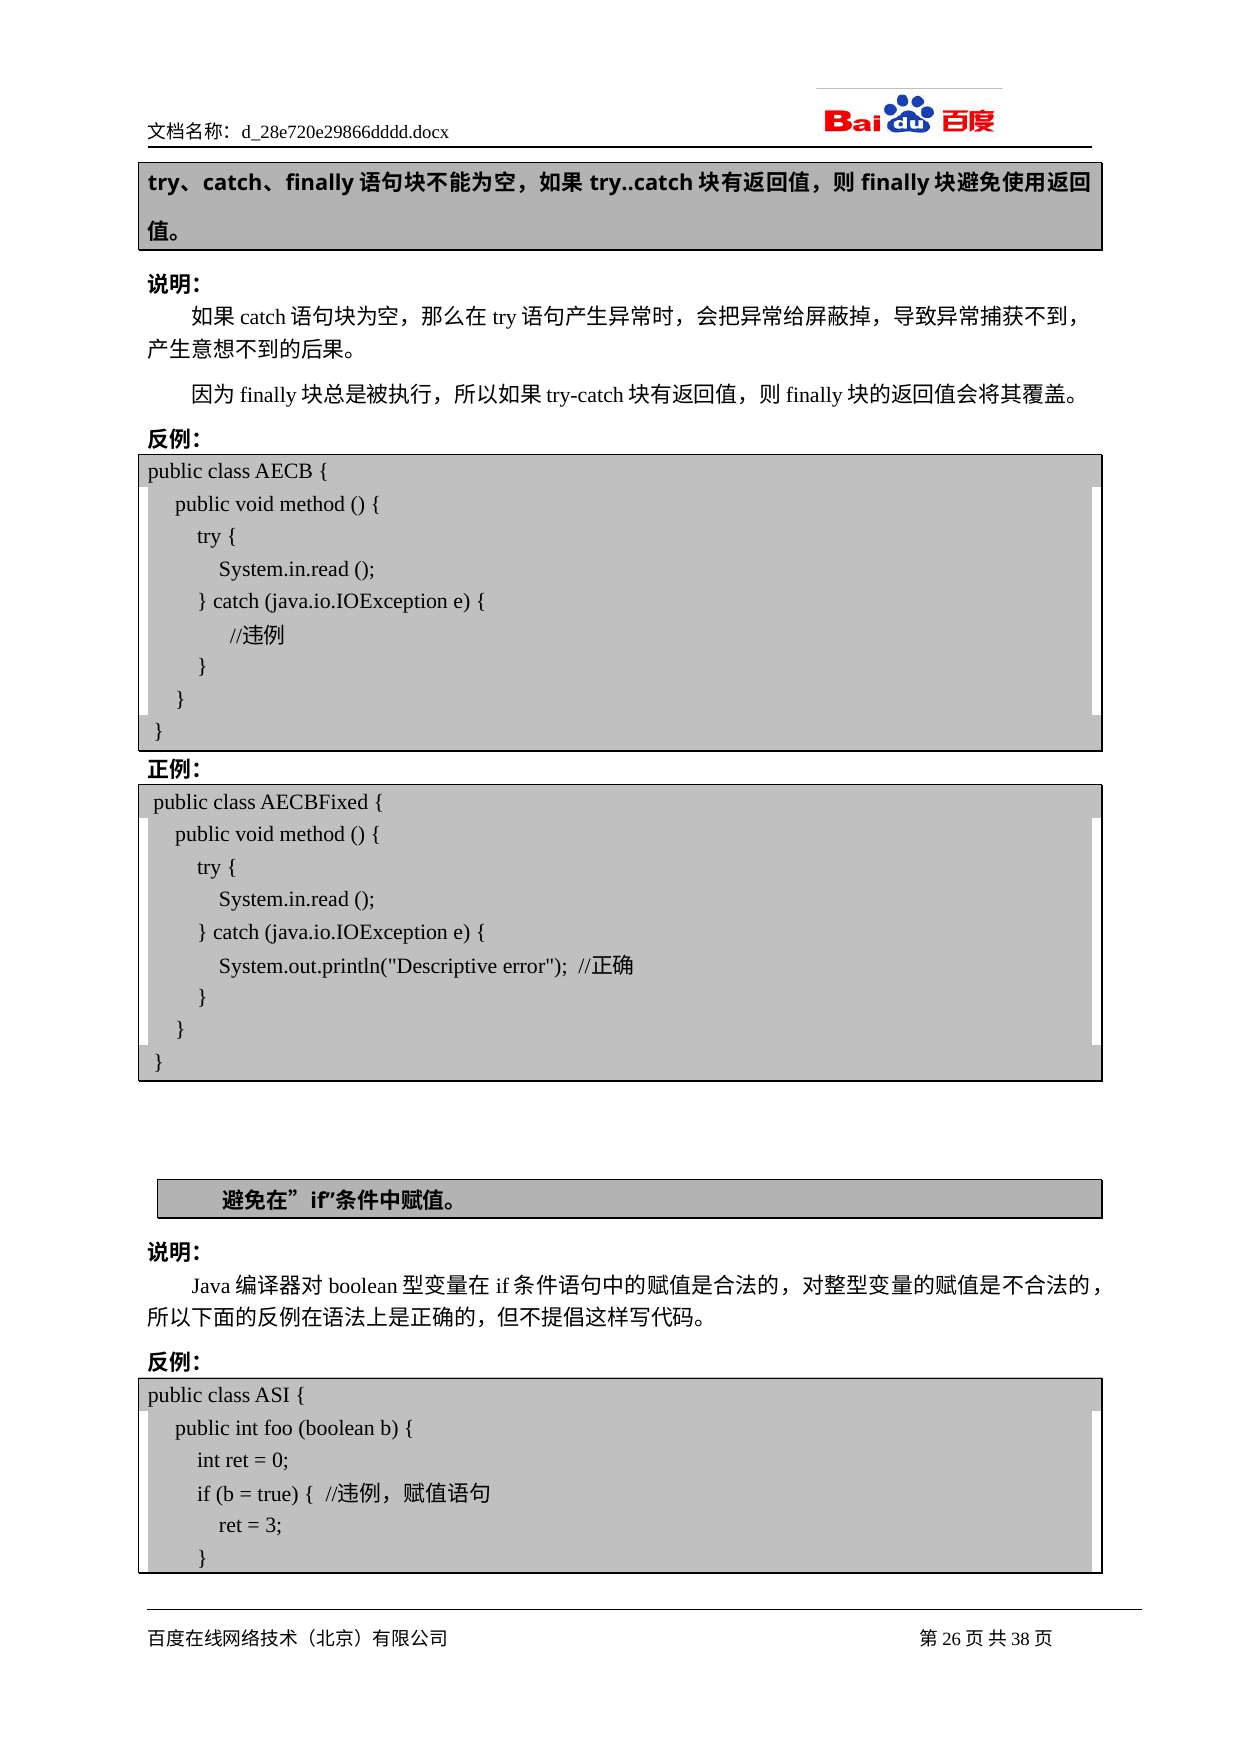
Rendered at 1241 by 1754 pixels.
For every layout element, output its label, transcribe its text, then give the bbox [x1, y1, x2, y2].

text public class AECBFixed { [139, 785, 1101, 818]
text } [148, 650, 1092, 682]
text Java编译器对boolean型变量在if条件语句中的赋值是合法的，对整型变量的赋值是不合法的，所以下面的反例在语法上是正确的，但不提倡这样写代码。 [148, 1267, 1092, 1332]
text public void method () { [148, 818, 1092, 850]
text System.in.read (); [148, 552, 1092, 585]
text 正例： [148, 752, 1092, 784]
text if (b = true) { //违例，赋值语句 [148, 1476, 1092, 1508]
text } [139, 1044, 1101, 1080]
text 反例： [148, 1345, 1092, 1377]
text } [148, 1541, 1092, 1572]
text try { [148, 520, 1092, 552]
text 因为finally块总是被执行，所以如果try-catch块有返回值，则finally块的返回值会将其覆盖。 [148, 376, 1092, 409]
text } catch (java.io.IOException e) { [148, 585, 1092, 617]
text 说明： [148, 1235, 1092, 1267]
text } catch (java.io.IOException e) { [148, 915, 1092, 948]
text 反例： [148, 421, 1092, 454]
text } [148, 980, 1092, 1013]
text } [139, 714, 1101, 750]
text //违例 [148, 617, 1092, 650]
text public int foo (boolean b) { [148, 1411, 1092, 1443]
text } [148, 682, 1092, 714]
text try { [148, 850, 1092, 883]
text public class AECB { [139, 455, 1101, 487]
text ret = 3; [148, 1508, 1092, 1541]
text 说明： [148, 266, 1092, 299]
text 避免在”if”条件中赋值。 [158, 1180, 1101, 1217]
text 如果catch语句块为空，那么在try语句产生异常时，会把异常给屏蔽掉，导致异常捕获不到，产生意想不到的后果。 [148, 299, 1092, 364]
text int ret = 0; [148, 1443, 1092, 1476]
text public class ASI { [139, 1379, 1101, 1411]
text } [148, 1013, 1092, 1044]
picture [816, 88, 1003, 139]
text try、catch、finally语句块不能为空，如果try..catch块有返回值，则finally块避免使用返回值。 [139, 163, 1101, 249]
text public void method () { [148, 487, 1092, 520]
text System.out.println("Descriptive error"); //正确 [148, 948, 1092, 980]
text System.in.read (); [148, 883, 1092, 915]
